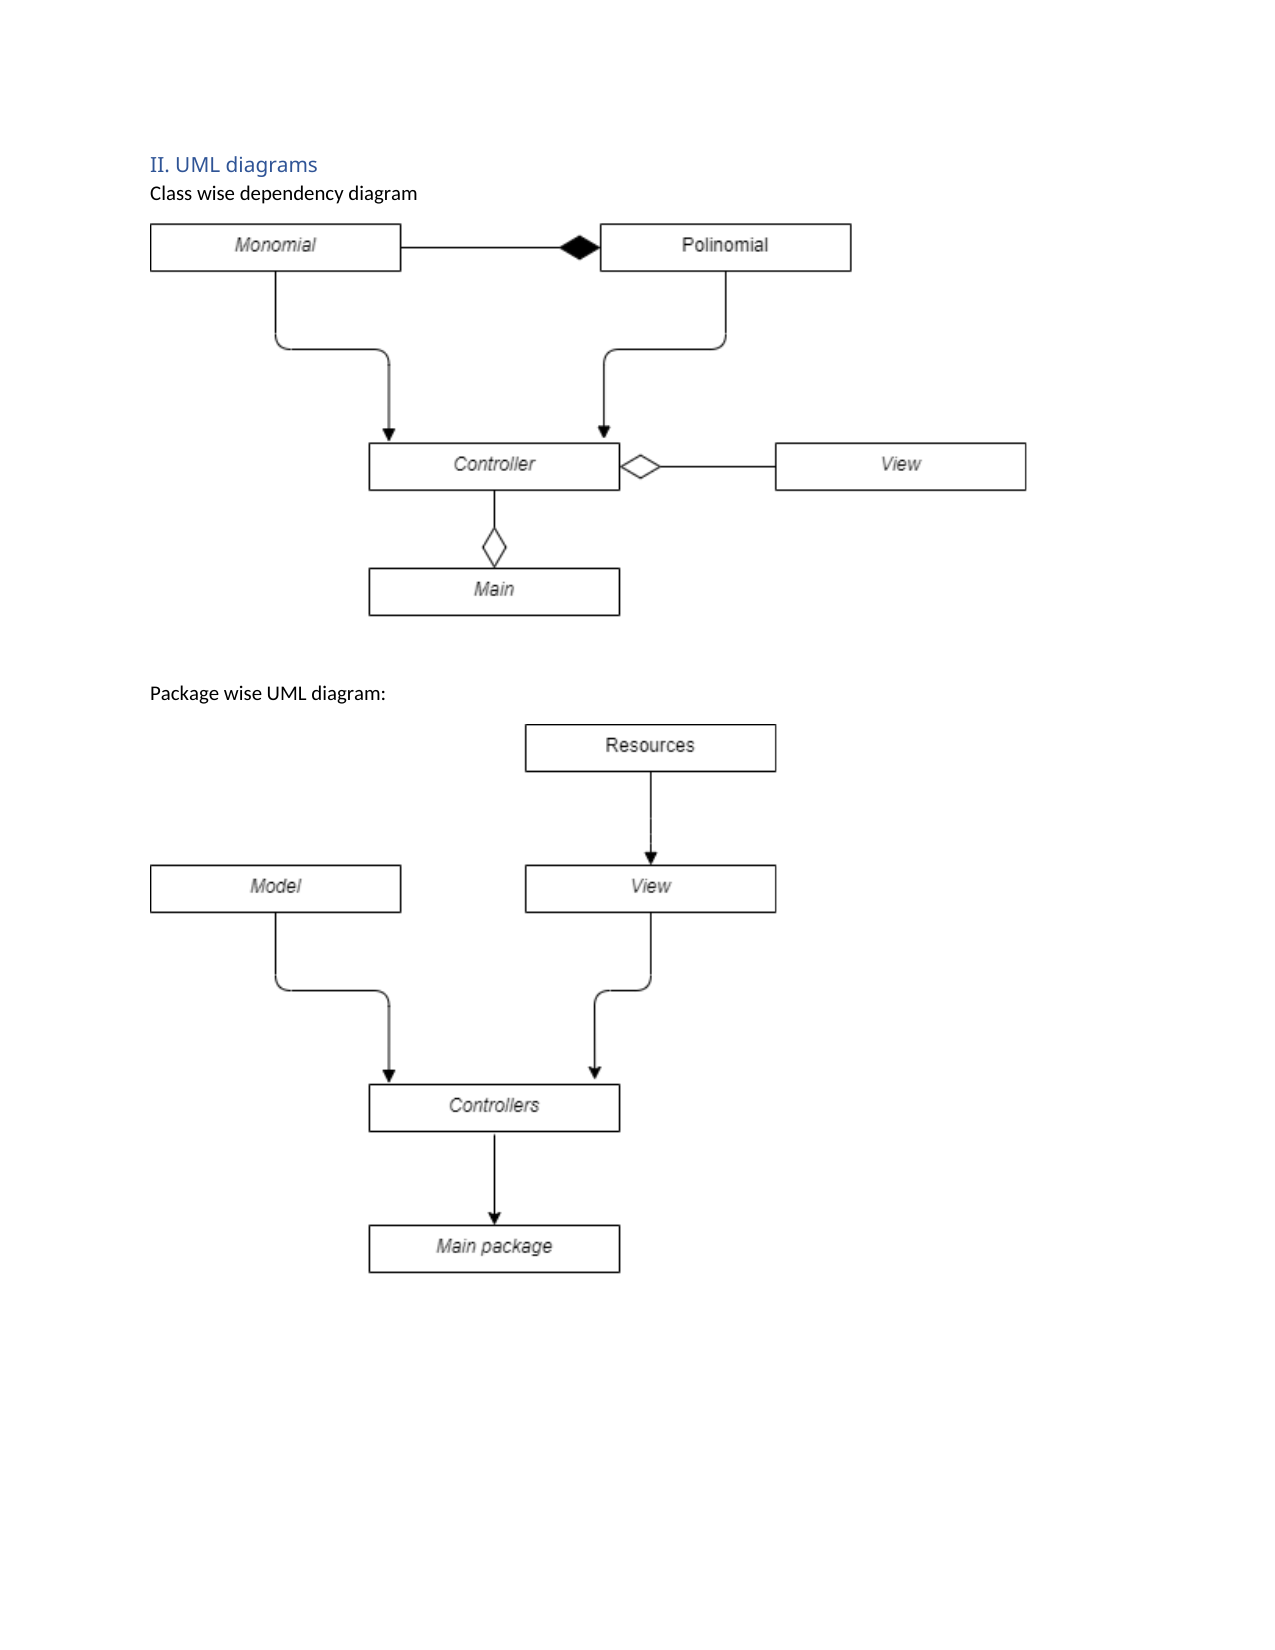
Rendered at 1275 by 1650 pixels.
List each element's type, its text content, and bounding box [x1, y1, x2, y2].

picture [150, 208, 1027, 618]
text Package wise UML diagram: [150, 681, 1125, 706]
picture [150, 724, 777, 1275]
subtitle II. UML diagrams [150, 150, 1125, 178]
